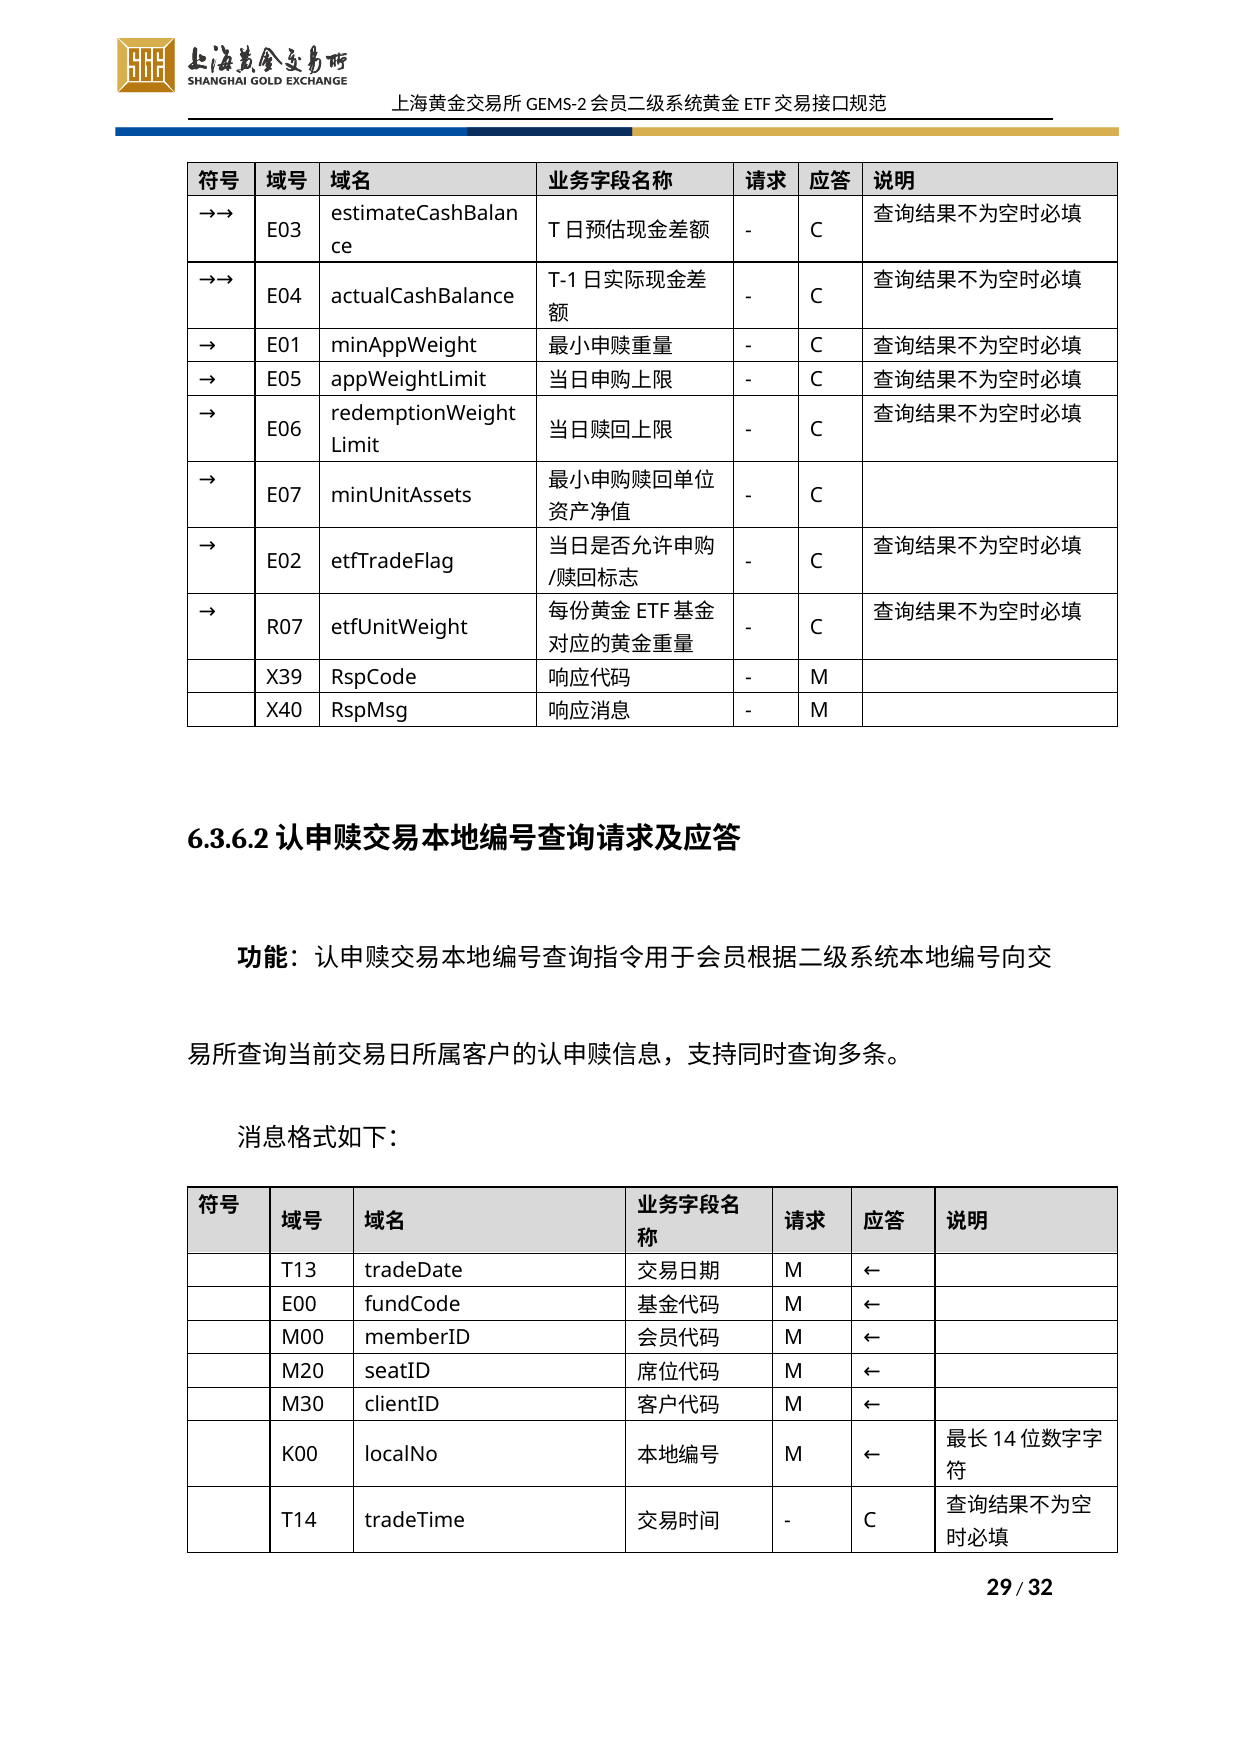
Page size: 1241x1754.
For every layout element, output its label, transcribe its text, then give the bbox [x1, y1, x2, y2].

table_cell M [799, 660, 862, 692]
table_cell [188, 1421, 269, 1486]
table_cell → [188, 396, 254, 461]
table_cell ← [852, 1388, 934, 1420]
text 消息格式如下： [187, 1103, 1053, 1168]
table_cell 查询结果不为空时必填 [863, 196, 1117, 261]
table_cell E06 [256, 396, 319, 461]
table_cell [188, 1354, 269, 1387]
table_cell 当日申购上限 [537, 362, 733, 394]
table_cell fundCode [354, 1287, 625, 1319]
table_cell 当日是否允许申购/赎回标志 [537, 528, 733, 593]
table_cell M [773, 1254, 851, 1286]
table_cell [936, 1388, 1117, 1420]
table_cell M [773, 1287, 851, 1319]
table_cell ← [852, 1421, 934, 1486]
table_cell 基金代码 [626, 1287, 772, 1319]
table_cell ← [852, 1254, 934, 1286]
table_header 请求 [773, 1188, 851, 1252]
table_cell X39 [256, 660, 319, 692]
table_cell 响应消息 [537, 693, 733, 726]
table_cell [188, 1388, 269, 1420]
table_cell M [773, 1354, 851, 1387]
table_cell 查询结果不为空时必填 [863, 594, 1117, 659]
table_cell 查询结果不为空时必填 [863, 329, 1117, 361]
table_cell seatID [354, 1354, 625, 1387]
table_header 请求 [734, 163, 798, 195]
table_cell - [773, 1487, 851, 1552]
table_cell M30 [271, 1388, 353, 1420]
table_header 说明 [936, 1188, 1117, 1252]
table_cell R07 [256, 594, 319, 659]
table_cell [936, 1354, 1117, 1387]
table_cell C [799, 263, 862, 327]
table_cell - [734, 594, 798, 659]
table_cell 最小申购赎回单位资产净值 [537, 462, 733, 527]
table_cell redemptionWeightLimit [320, 396, 536, 461]
table_cell [188, 693, 254, 726]
table_cell minUnitAssets [320, 462, 536, 527]
picture [115, 38, 1119, 136]
table_cell [188, 1254, 269, 1286]
table_cell localNo [354, 1421, 625, 1486]
table_header 域号 [256, 163, 319, 195]
table_cell C [799, 462, 862, 527]
table_cell → [188, 528, 254, 593]
subtitle 认申赎交易本地编号查询请求及应答 [187, 804, 1053, 869]
table_header 符号 [188, 1188, 269, 1252]
table_cell K00 [271, 1421, 353, 1486]
table_cell - [734, 362, 798, 394]
table_cell T-1日实际现金差额 [537, 263, 733, 327]
table_header 业务字段名称 [626, 1188, 772, 1252]
table_cell [863, 693, 1117, 726]
table_cell etfTradeFlag [320, 528, 536, 593]
table_cell T13 [271, 1254, 353, 1286]
table_cell 查询结果不为空时必填 [863, 263, 1117, 327]
table_header 域名 [354, 1188, 625, 1252]
table_header 符号 [188, 163, 254, 195]
table_cell 会员代码 [626, 1321, 772, 1353]
table_cell T14 [271, 1487, 353, 1552]
table_header 应答 [799, 163, 862, 195]
table_cell [936, 1287, 1117, 1319]
table_cell M [773, 1421, 851, 1486]
table_cell → [188, 329, 254, 361]
table_cell [936, 1254, 1117, 1286]
table_cell - [734, 263, 798, 327]
table_cell - [734, 196, 798, 261]
table_cell tradeDate [354, 1254, 625, 1286]
table_cell 最小申赎重量 [537, 329, 733, 361]
table_cell 当日赎回上限 [537, 396, 733, 461]
table_cell M20 [271, 1354, 353, 1387]
table_cell - [734, 396, 798, 461]
table_cell 交易日期 [626, 1254, 772, 1286]
table_cell M [773, 1321, 851, 1353]
table_cell E00 [271, 1287, 353, 1319]
table_cell →→ [188, 263, 254, 327]
table_cell RspMsg [320, 693, 536, 726]
table_cell 查询结果不为空时必填 [936, 1487, 1117, 1552]
table_cell →→ [188, 196, 254, 261]
table_cell [188, 660, 254, 692]
table_cell 最长14位数字字符 [936, 1421, 1117, 1486]
table_cell ← [852, 1354, 934, 1387]
table_cell [863, 660, 1117, 692]
table_header 应答 [852, 1188, 934, 1252]
table_cell C [852, 1487, 934, 1552]
table_header 说明 [863, 163, 1117, 195]
table_cell ← [852, 1321, 934, 1353]
table_cell M [799, 693, 862, 726]
table_cell actualCashBalance [320, 263, 536, 327]
table_cell C [799, 396, 862, 461]
table_cell [188, 1321, 269, 1353]
table_cell C [799, 362, 862, 394]
table_cell [863, 462, 1117, 527]
table_cell E04 [256, 263, 319, 327]
table_cell minAppWeight [320, 329, 536, 361]
table_cell memberID [354, 1321, 625, 1353]
table_cell E03 [256, 196, 319, 261]
table_cell E02 [256, 528, 319, 593]
table_cell C [799, 528, 862, 593]
table_cell ← [852, 1287, 934, 1319]
table_cell 响应代码 [537, 660, 733, 692]
table_cell etfUnitWeight [320, 594, 536, 659]
table_cell RspCode [320, 660, 536, 692]
table_cell M [773, 1388, 851, 1420]
table_cell E05 [256, 362, 319, 394]
table_cell 查询结果不为空时必填 [863, 528, 1117, 593]
table_cell → [188, 594, 254, 659]
table_header 业务字段名称 [537, 163, 733, 195]
table_cell E01 [256, 329, 319, 361]
table_cell estimateCashBalance [320, 196, 536, 261]
table_cell → [188, 462, 254, 527]
text 功能：认申赎交易本地编号查询指令用于会员根据二级系统本地编号向交易所查询当前交易日所属客户的认申赎信息，支持同时查询多条。 [187, 923, 1053, 1085]
table_cell clientID [354, 1388, 625, 1420]
table_cell - [734, 329, 798, 361]
table_cell 席位代码 [626, 1354, 772, 1387]
table_cell C [799, 594, 862, 659]
table_cell [188, 1487, 269, 1552]
table_cell E07 [256, 462, 319, 527]
table_cell [188, 1287, 269, 1319]
table_cell 交易时间 [626, 1487, 772, 1552]
table_cell - [734, 693, 798, 726]
table_cell X40 [256, 693, 319, 726]
table_header 域名 [320, 163, 536, 195]
table_cell 查询结果不为空时必填 [863, 362, 1117, 394]
table_cell 查询结果不为空时必填 [863, 396, 1117, 461]
table_cell appWeightLimit [320, 362, 536, 394]
table_cell 本地编号 [626, 1421, 772, 1486]
table_cell C [799, 329, 862, 361]
table_cell T日预估现金差额 [537, 196, 733, 261]
table_cell 客户代码 [626, 1388, 772, 1420]
table_cell M00 [271, 1321, 353, 1353]
table_cell - [734, 462, 798, 527]
table_cell - [734, 660, 798, 692]
table_header 域号 [271, 1188, 353, 1252]
table_cell → [188, 362, 254, 394]
table_cell tradeTime [354, 1487, 625, 1552]
table_cell 每份黄金ETF基金对应的黄金重量 [537, 594, 733, 659]
table_cell - [734, 528, 798, 593]
table_cell C [799, 196, 862, 261]
table_cell [936, 1321, 1117, 1353]
